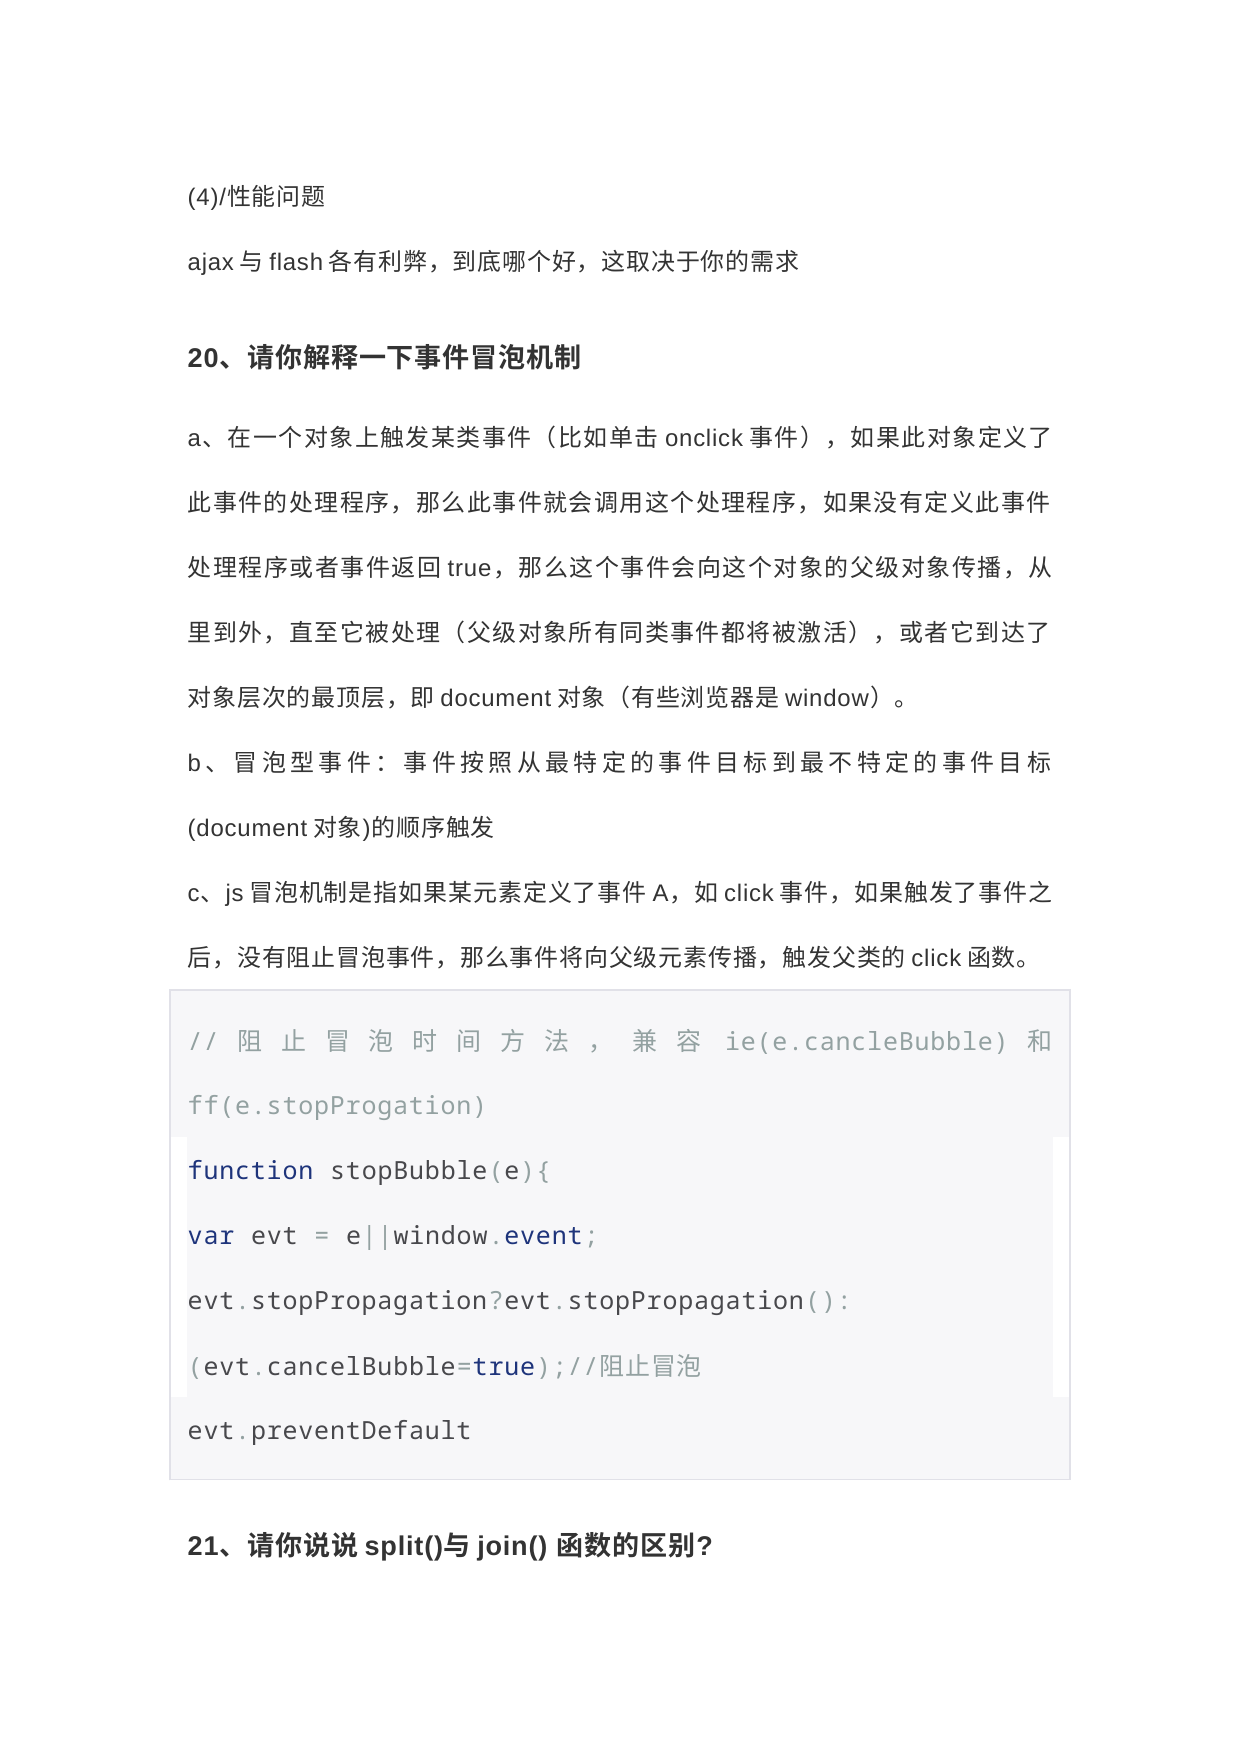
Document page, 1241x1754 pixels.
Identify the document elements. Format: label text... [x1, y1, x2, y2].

text 20、请你解释一下事件冒泡机制 [187, 323, 1053, 388]
text a、在一个对象上触发某类事件（比如单击onclick事件），如果此对象定义了此事件的处理程序，那么此事件就会调用这个处理程序，如果没有定义此事件处理程序或者事件返回true，那么这个事件会向这个对象的父级对象传播，从里到外，直至它被处理（父级对象所有同类事件都将被激活），或者它到达了对象层次的最顶层，即document对象（有些浏览器是window）。 b、冒泡型事件：事件按照从最特定的事件目标到最不特定的事件目标(document对象)的顺序触发 c、js冒泡机制是指如果某元素定义了事件A，如click事件，如果触发了事件之后，没有阻止冒泡事件，那么事件将向父级元素传播，触发父类的click函数。 [187, 404, 1053, 989]
text var evt = e||window.event; [187, 1202, 1053, 1267]
text function stopBubble(e){ [187, 1137, 1053, 1202]
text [187, 162, 1053, 292]
text evt.preventDefault [171, 1379, 1069, 1479]
text evt.stopPropagation?evt.stopPropagation():(evt.cancelBubble=true);//阻止冒泡 [187, 1267, 1053, 1379]
text 21、请你说说split()与join() 函数的区别? [187, 1512, 1053, 1577]
text //阻止冒泡时间方法，兼容ie(e.cancleBubble)和ff(e.stopProgation) [171, 991, 1069, 1137]
